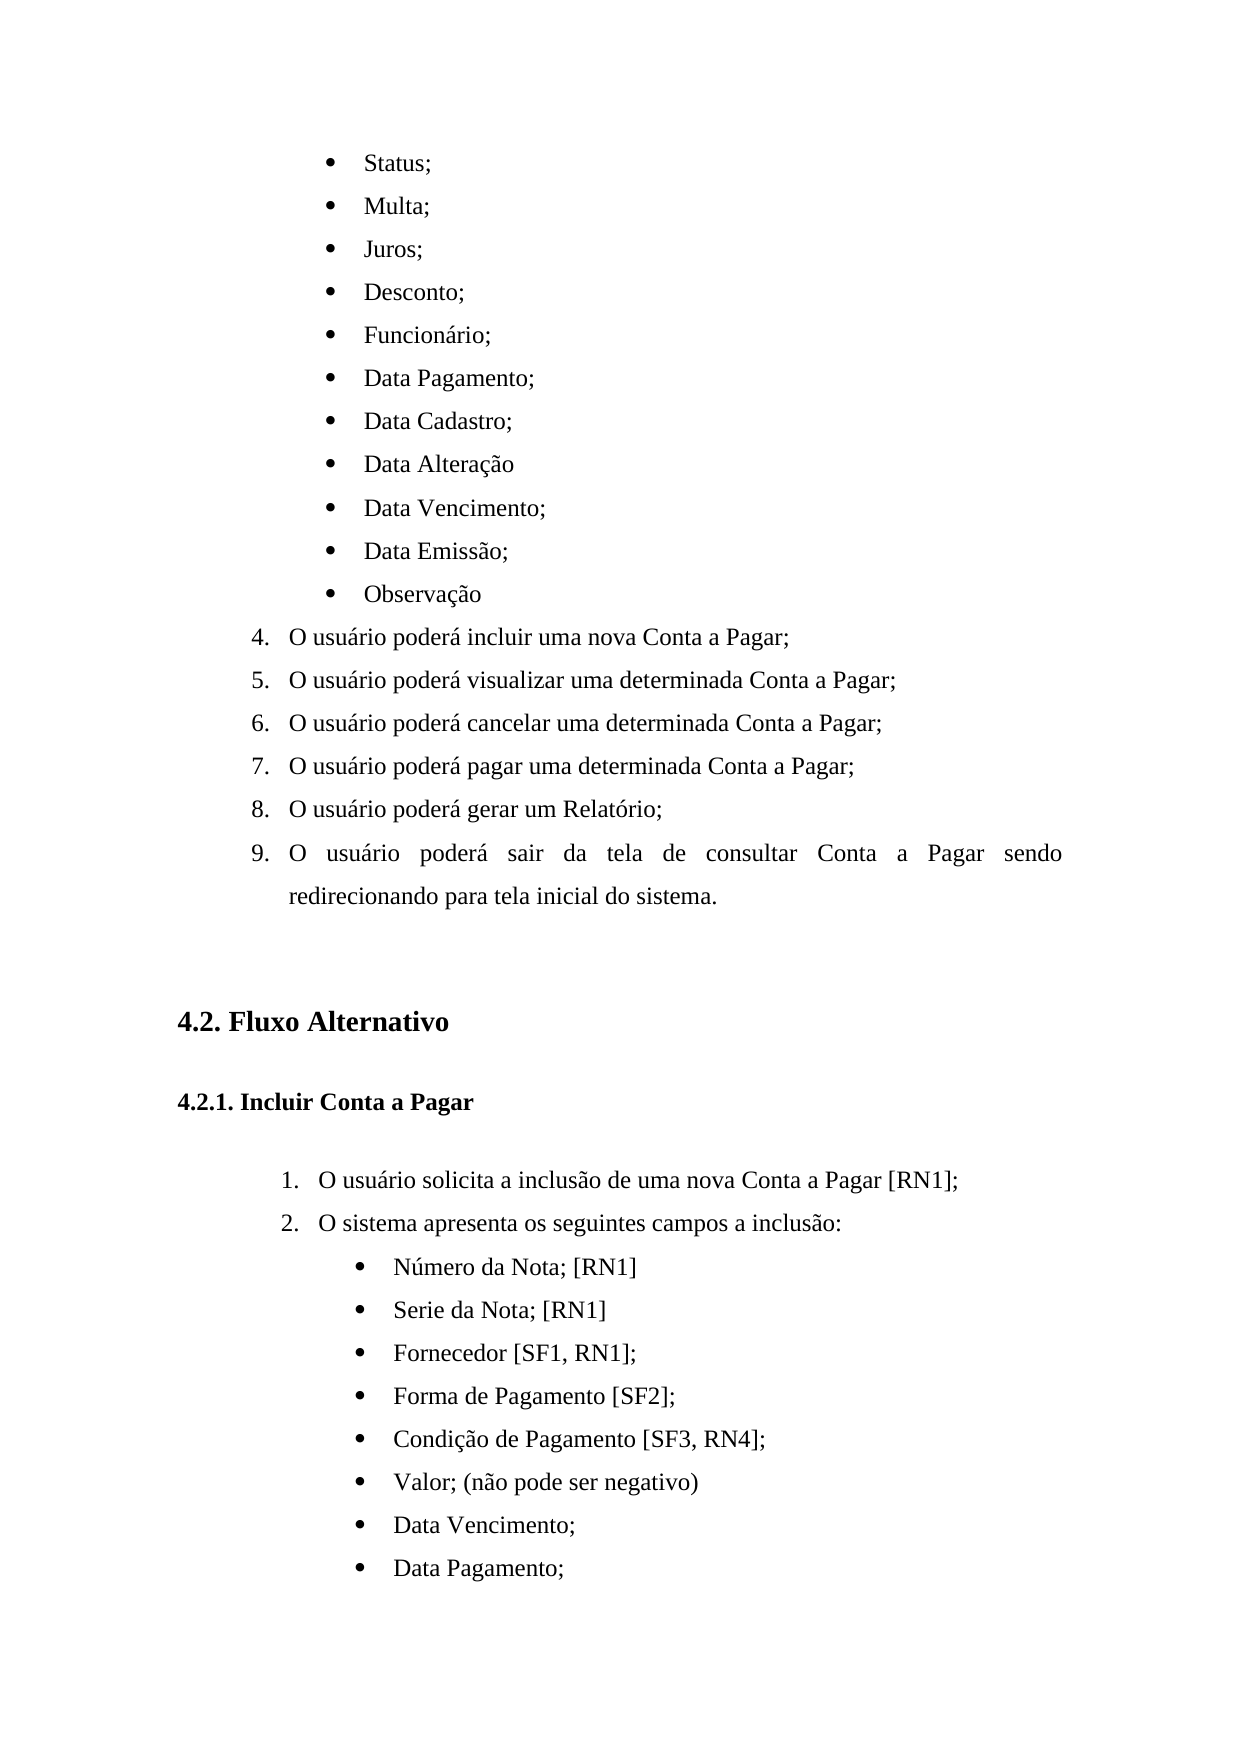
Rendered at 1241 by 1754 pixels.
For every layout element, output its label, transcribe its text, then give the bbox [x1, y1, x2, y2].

list Fornecedor [SF1, RN1]; [356, 1338, 1063, 1367]
list Data Alteração [326, 449, 1063, 478]
subtitle 4.2.1. Incluir Conta a Pagar [177, 1087, 1063, 1116]
list Data Cadastro; [326, 406, 1063, 435]
list Data Emissão; [326, 536, 1063, 564]
list O usuário poderá sair da tela de consultar Conta a Pagar sendo redirecionando para tela inicial do sistema. [251, 838, 1063, 909]
list Data Vencimento; [356, 1510, 1063, 1539]
list Número da Nota; [RN1] [356, 1252, 1063, 1280]
list Forma de Pagamento [SF2]; [356, 1381, 1063, 1410]
list Multa; [326, 191, 1063, 219]
list O usuário poderá cancelar uma determinada Conta a Pagar; [251, 708, 1063, 737]
list Status; [326, 148, 1063, 176]
list Juros; [326, 234, 1063, 263]
list Valor; (não pode ser negativo) [356, 1467, 1063, 1496]
subtitle 4.2. Fluxo Alternativo [177, 1004, 1063, 1038]
list O usuário poderá pagar uma determinada Conta a Pagar; [251, 751, 1063, 780]
list O usuário poderá gerar um Relatório; [251, 794, 1063, 823]
list Condição de Pagamento [SF3, RN4]; [356, 1424, 1063, 1453]
list Funcionário; [326, 320, 1063, 349]
list O usuário poderá incluir uma nova Conta a Pagar; [251, 622, 1063, 651]
list Data Pagamento; [326, 363, 1063, 392]
list Serie da Nota; [RN1] [356, 1295, 1063, 1323]
list Desconto; [326, 277, 1063, 306]
list Observação [326, 579, 1063, 608]
list Data Vencimento; [326, 493, 1063, 521]
list O usuário solicita a inclusão de uma nova Conta a Pagar [RN1]; [281, 1165, 1063, 1194]
list Data Pagamento; [356, 1553, 1063, 1582]
list O sistema apresenta os seguintes campos a inclusão: [281, 1208, 1063, 1237]
list O usuário poderá visualizar uma determinada Conta a Pagar; [251, 665, 1063, 694]
